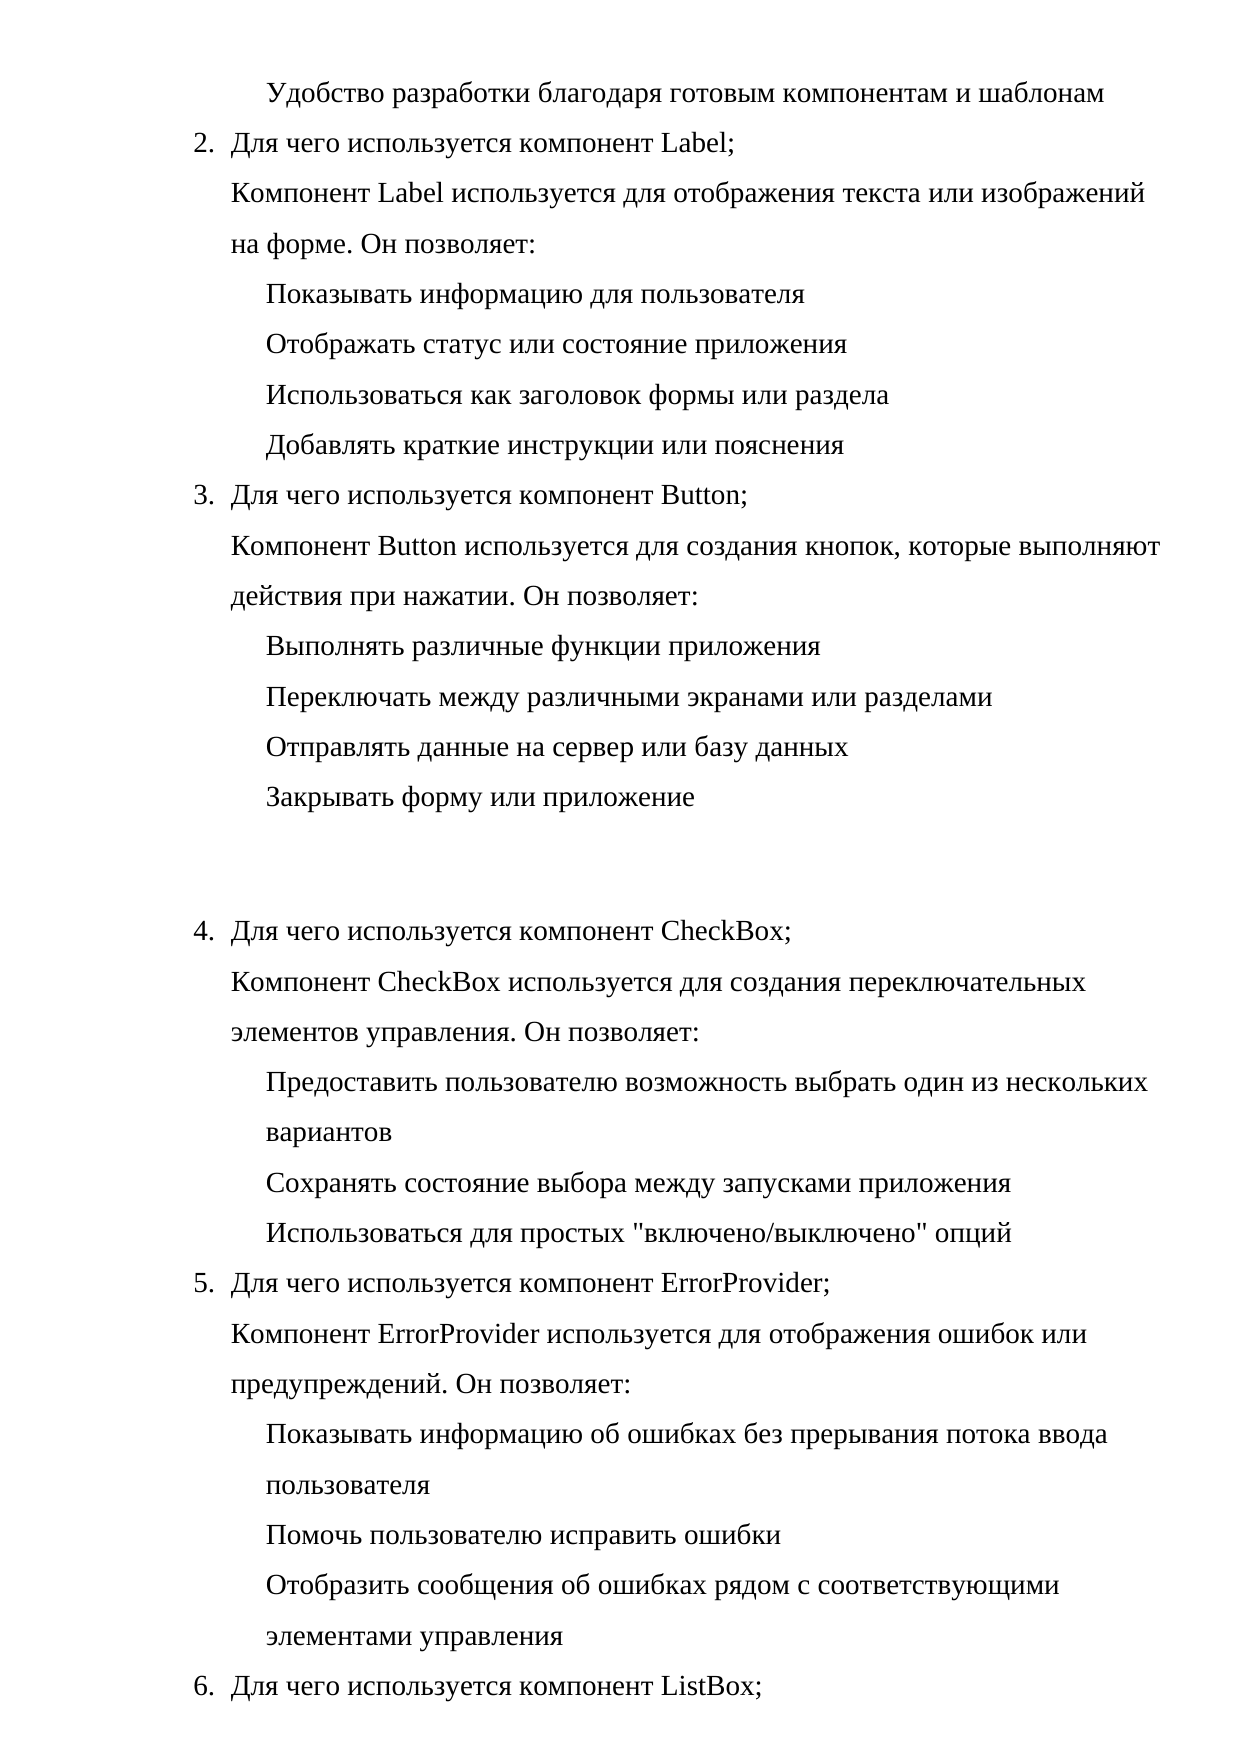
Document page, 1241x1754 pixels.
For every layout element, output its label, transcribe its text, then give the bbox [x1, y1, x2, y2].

list Для чего используется компонент ListBox; [193, 1668, 1165, 1702]
list Использоваться как заголовок формы или раздела [266, 377, 1165, 410]
list Для чего используется компонент Button; [193, 477, 1165, 511]
list Помочь пользователю исправить ошибки [266, 1517, 1165, 1551]
list Удобство разработки благодаря готовым компонентам и шаблонам [266, 75, 1165, 108]
list Закрывать форму или приложение [266, 779, 1165, 813]
list Выполнять различные функции приложения [266, 628, 1165, 662]
list Показывать информацию для пользователя [266, 276, 1165, 310]
list Отправлять данные на сервер или базу данных [266, 729, 1165, 763]
list Показывать информацию об ошибках без прерывания потока ввода пользователя [266, 1416, 1165, 1500]
list Сохранять состояние выбора между запусками приложения [266, 1165, 1165, 1198]
list Для чего используется компонент Label; [193, 125, 1165, 159]
list Для чего используется компонент CheckBox; [193, 913, 1165, 947]
list Компонент CheckBox используется для создания переключательных элементов управления. Он позволяет: [231, 964, 1165, 1047]
list Для чего используется компонент ErrorProvider; [193, 1266, 1165, 1299]
list Компонент Button используется для создания кнопок, которые выполняют действия при нажатии. Он позволяет: [231, 528, 1165, 612]
list Отобразить сообщения об ошибках рядом с соответствующими элементами управления [266, 1567, 1165, 1651]
list Компонент Label используется для отображения текста или изображений на форме. Он позволяет: [231, 176, 1165, 259]
list Добавлять краткие инструкции или пояснения [266, 427, 1165, 461]
list Использоваться для простых "включено/выключено" опций [266, 1215, 1165, 1249]
list Отображать статус или состояние приложения [266, 327, 1165, 360]
list Компонент ErrorProvider используется для отображения ошибок или предупреждений. Он позволяет: [231, 1316, 1165, 1400]
list Переключать между различными экранами или разделами [266, 679, 1165, 712]
list Предоставить пользователю возможность выбрать один из нескольких вариантов [266, 1064, 1165, 1148]
